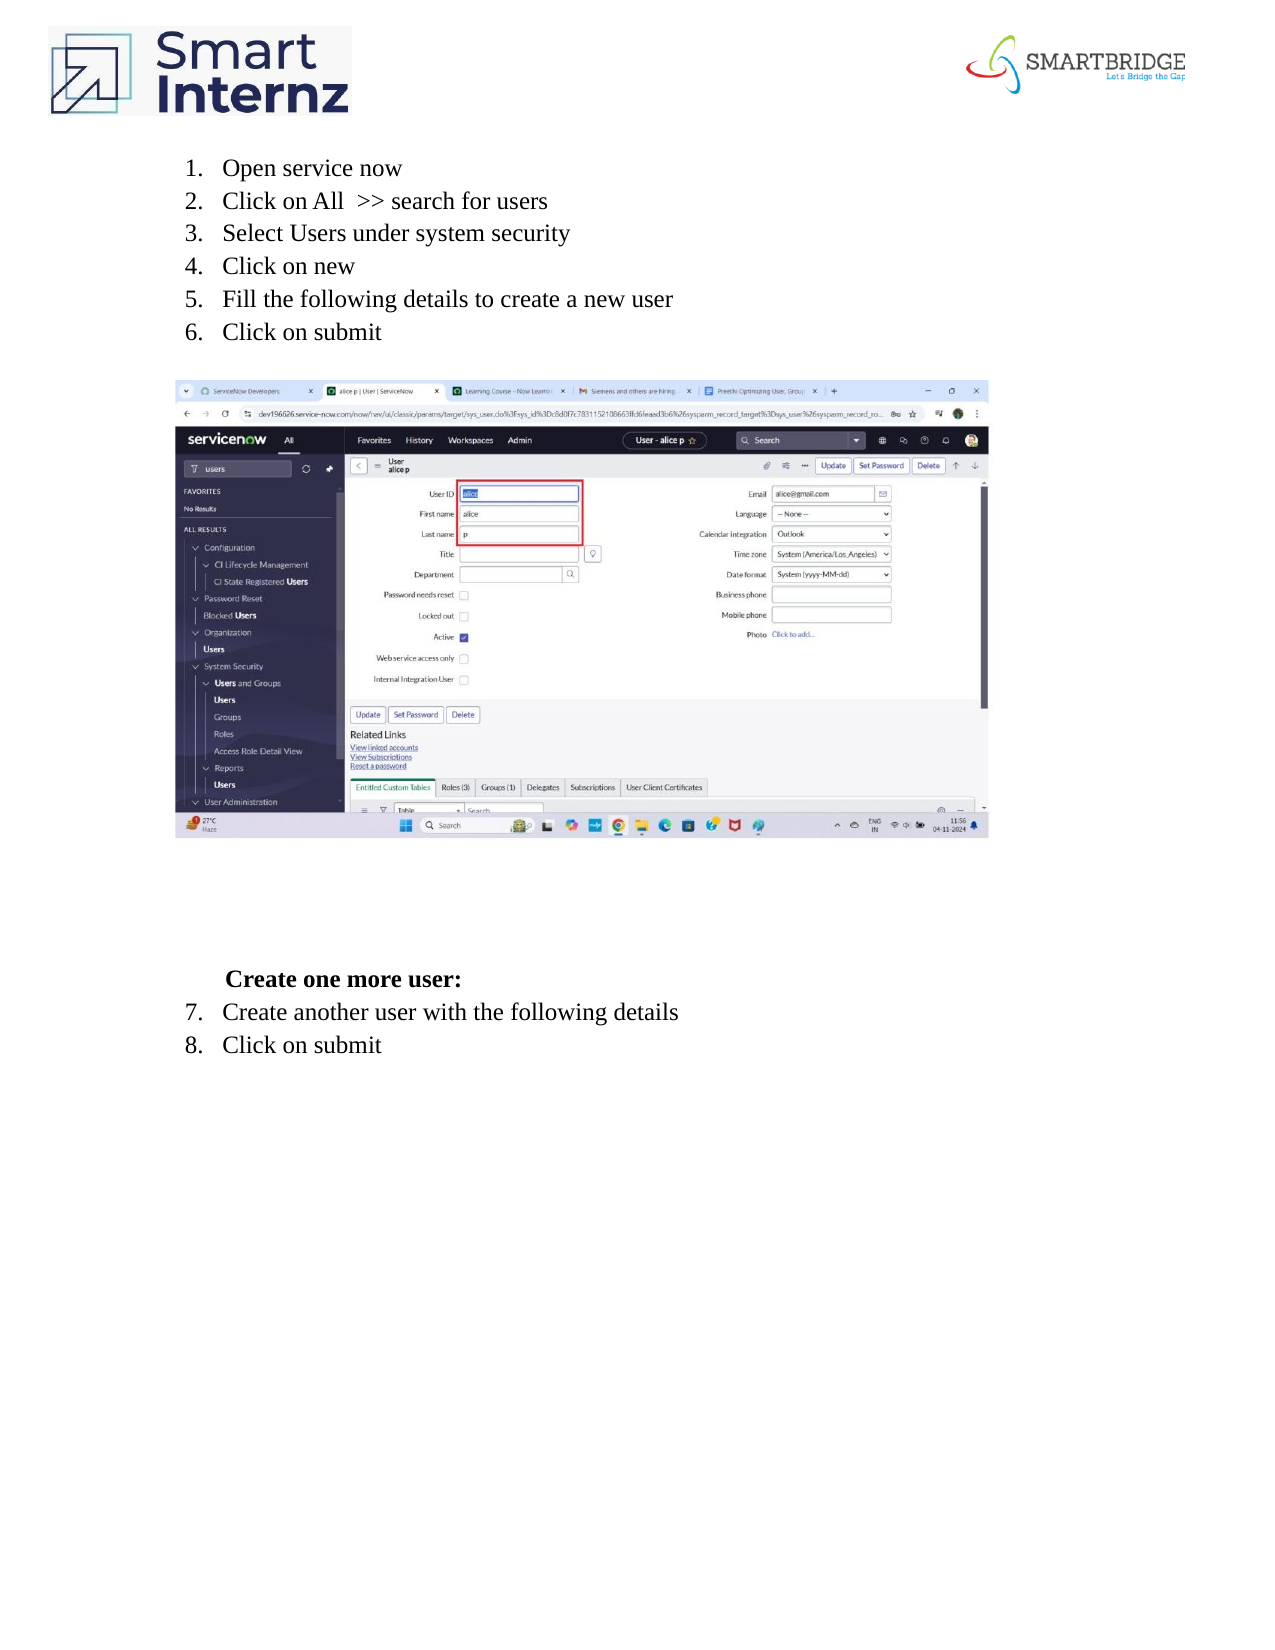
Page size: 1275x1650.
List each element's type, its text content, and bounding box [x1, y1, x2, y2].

list Click on submit [184, 1030, 1225, 1059]
list Open service now [184, 153, 1225, 182]
list Click on submit [184, 317, 1225, 345]
list Click on All >> search for users [184, 186, 1225, 214]
picture [965, 34, 1185, 94]
list Select Users under system security [184, 218, 1225, 247]
text Create one more user: [225, 964, 1225, 993]
list Click on new [184, 251, 1225, 280]
list Create another user with the following details [184, 997, 1225, 1026]
list Fill the following details to create a new user [184, 284, 1225, 313]
picture [175, 380, 1151, 929]
picture [48, 26, 352, 116]
